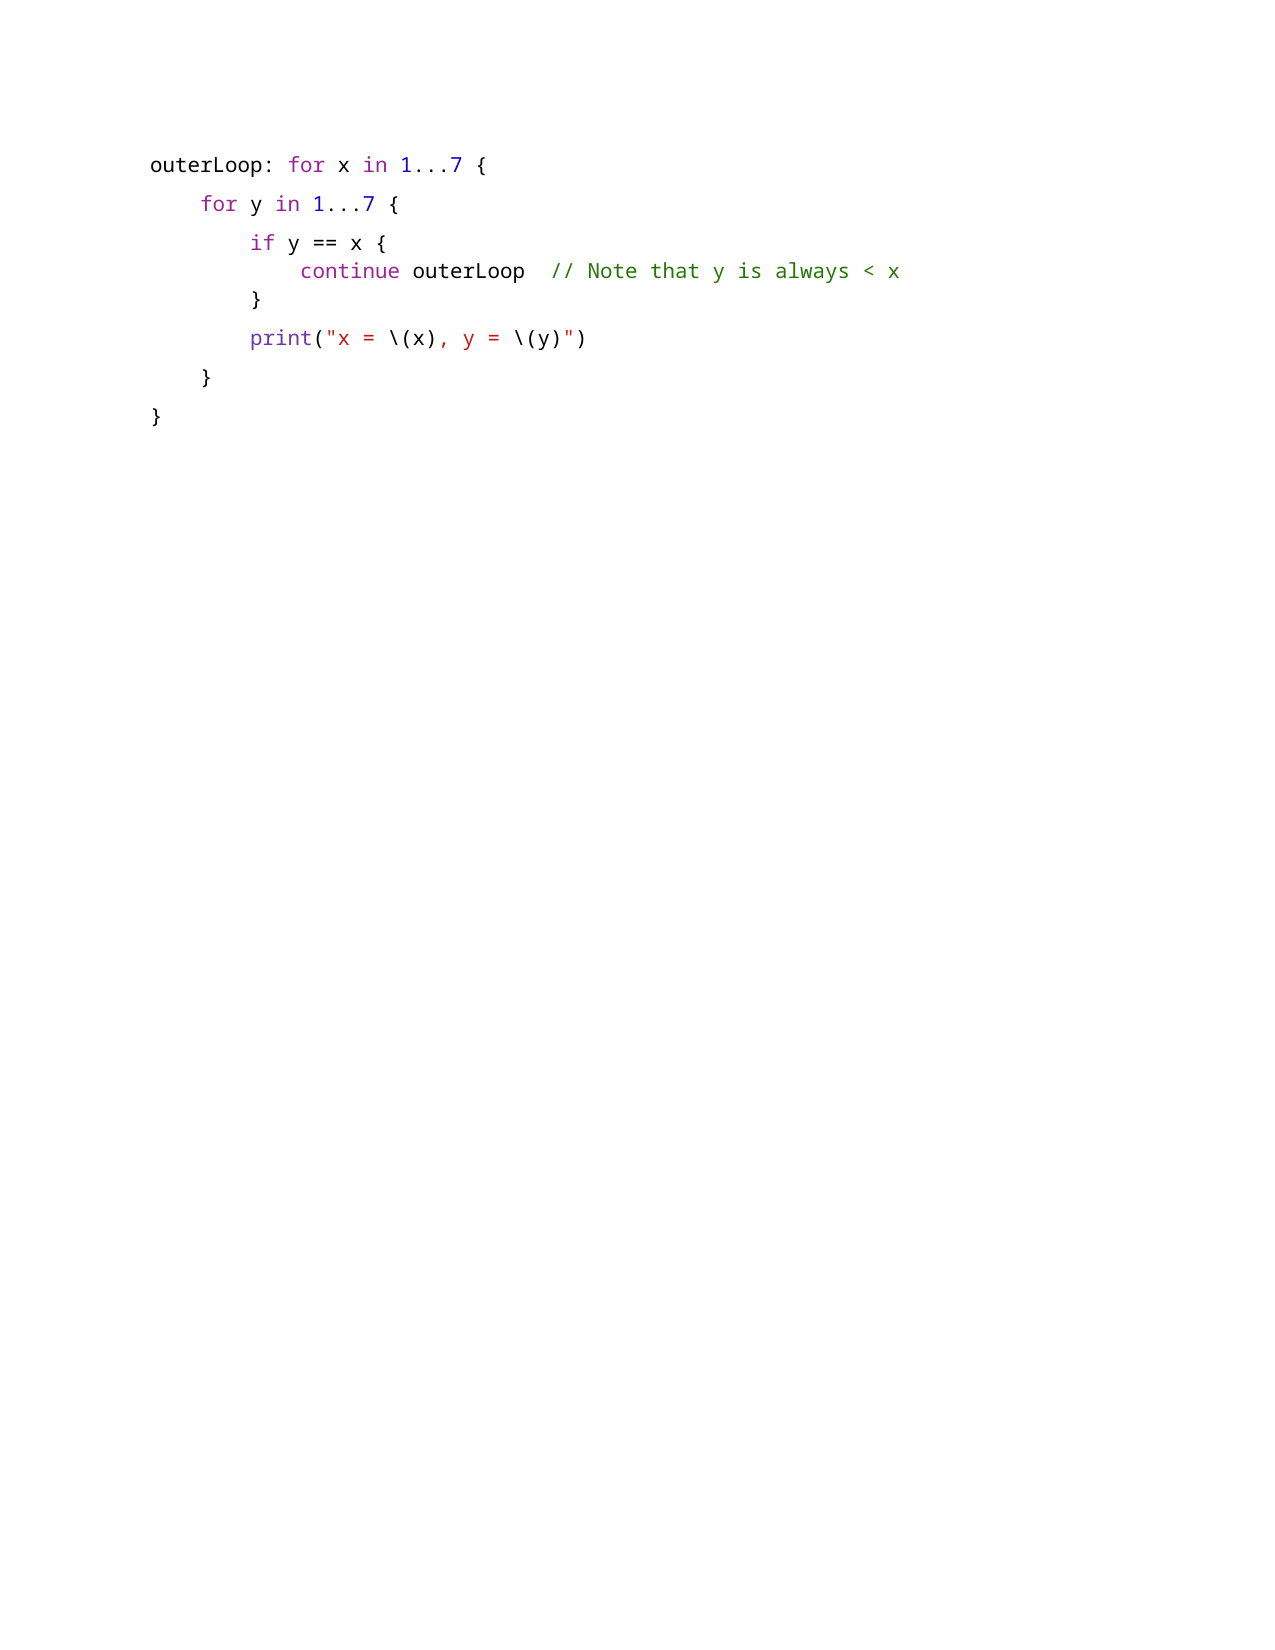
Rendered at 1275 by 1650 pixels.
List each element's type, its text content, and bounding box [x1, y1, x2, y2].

text if y == x { continue outerLoop // Note that y is always < x } [150, 228, 1125, 313]
text for y in 1...7 { [150, 189, 1125, 217]
text } [150, 401, 1125, 429]
text } [150, 362, 1125, 391]
text print("x = \(x), y = \(y)") [150, 323, 1125, 352]
text outerLoop: for x in 1...7 { [150, 150, 1125, 178]
